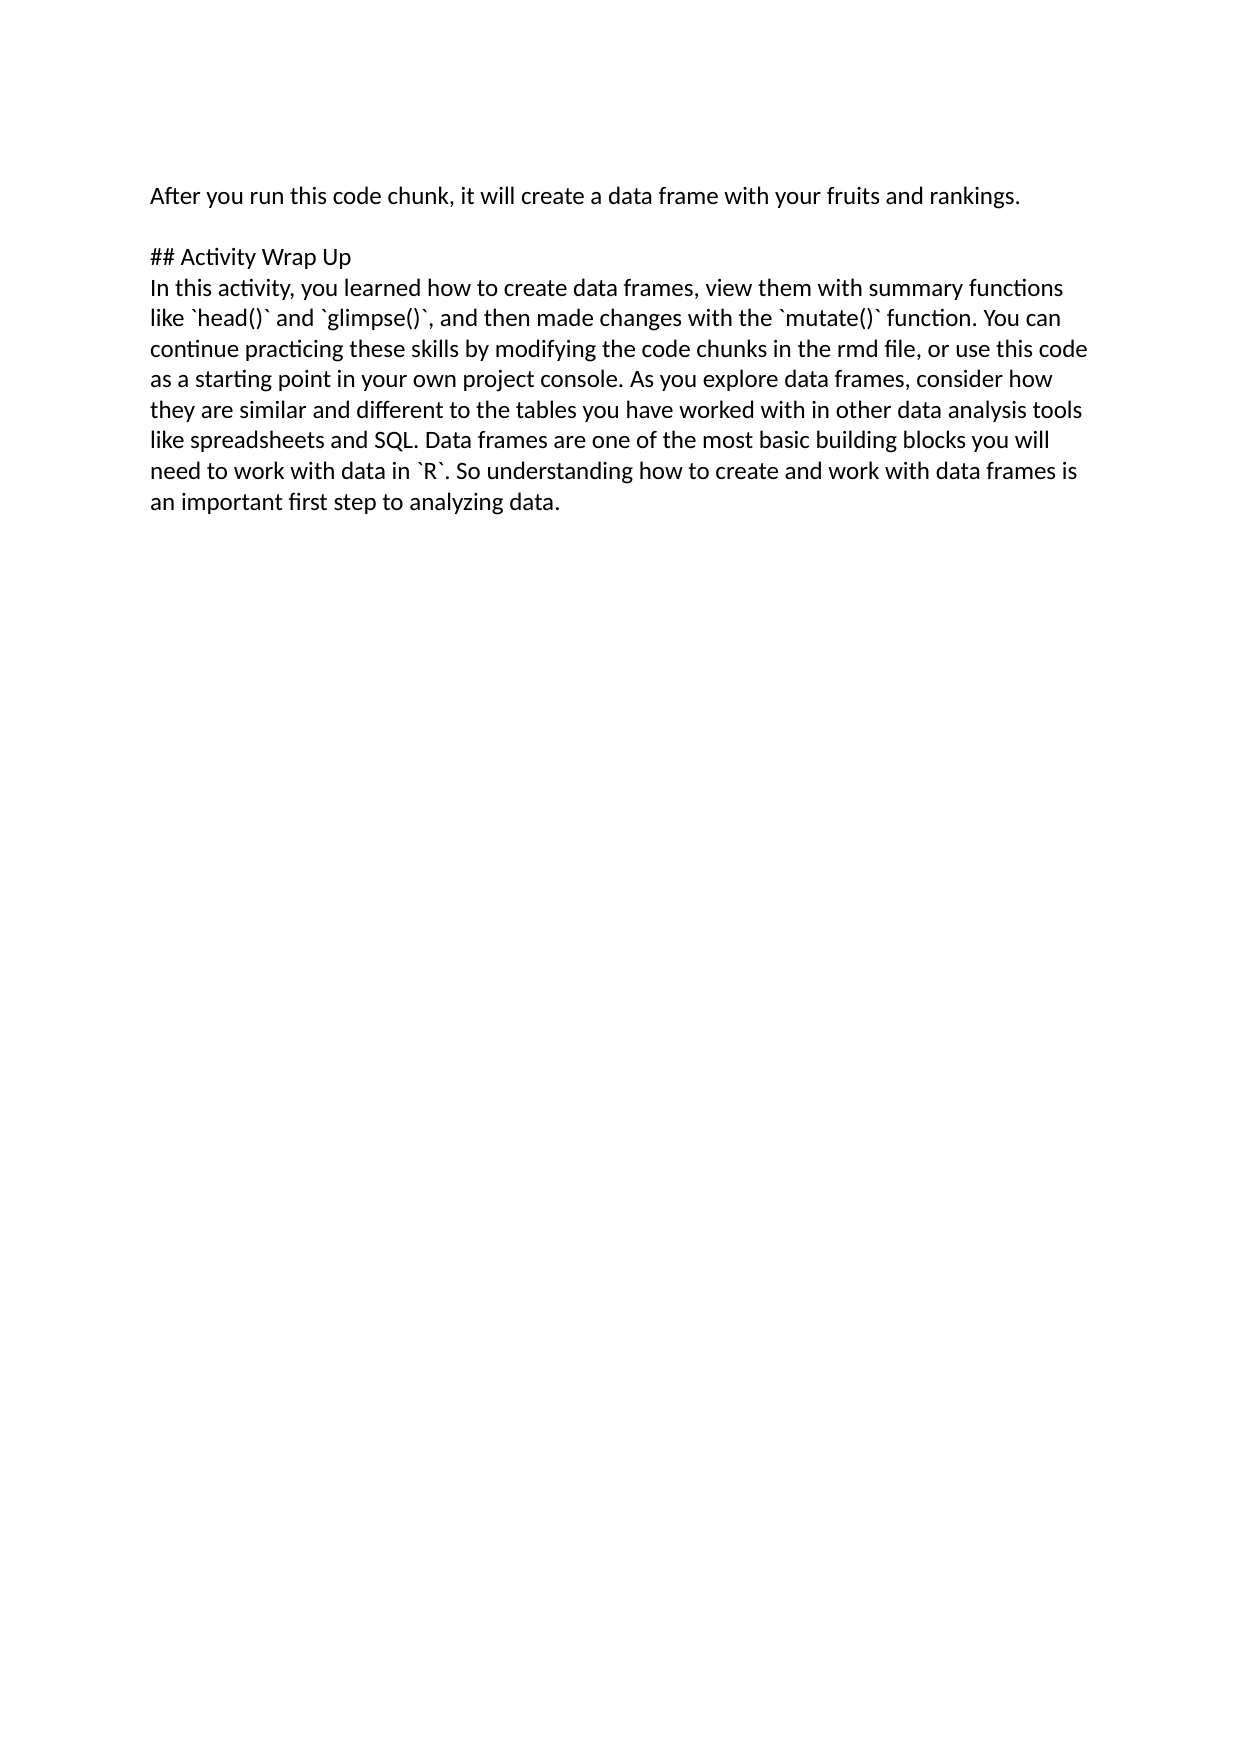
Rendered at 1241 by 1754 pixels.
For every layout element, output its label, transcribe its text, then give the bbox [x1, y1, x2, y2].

text ## Activity Wrap Up [150, 242, 1090, 272]
text After you run this code chunk, it will create a data frame with your fruits and rankings. [150, 181, 1090, 211]
text In this activity, you learned how to create data frames, view them with summary functions like `head()` and `glimpse()`, and then made changes with the `mutate()` function. You can continue practicing these skills by modifying the code chunks in the rmd file, or use this code as a starting point in your own project console. As you explore data frames, consider how they are similar and different to the tables you have worked with in other data analysis tools like spreadsheets and SQL. Data frames are one of the most basic building blocks you will need to work with data in `R`. So understanding how to create and work with data frames is an important first step to analyzing data. [150, 272, 1090, 516]
